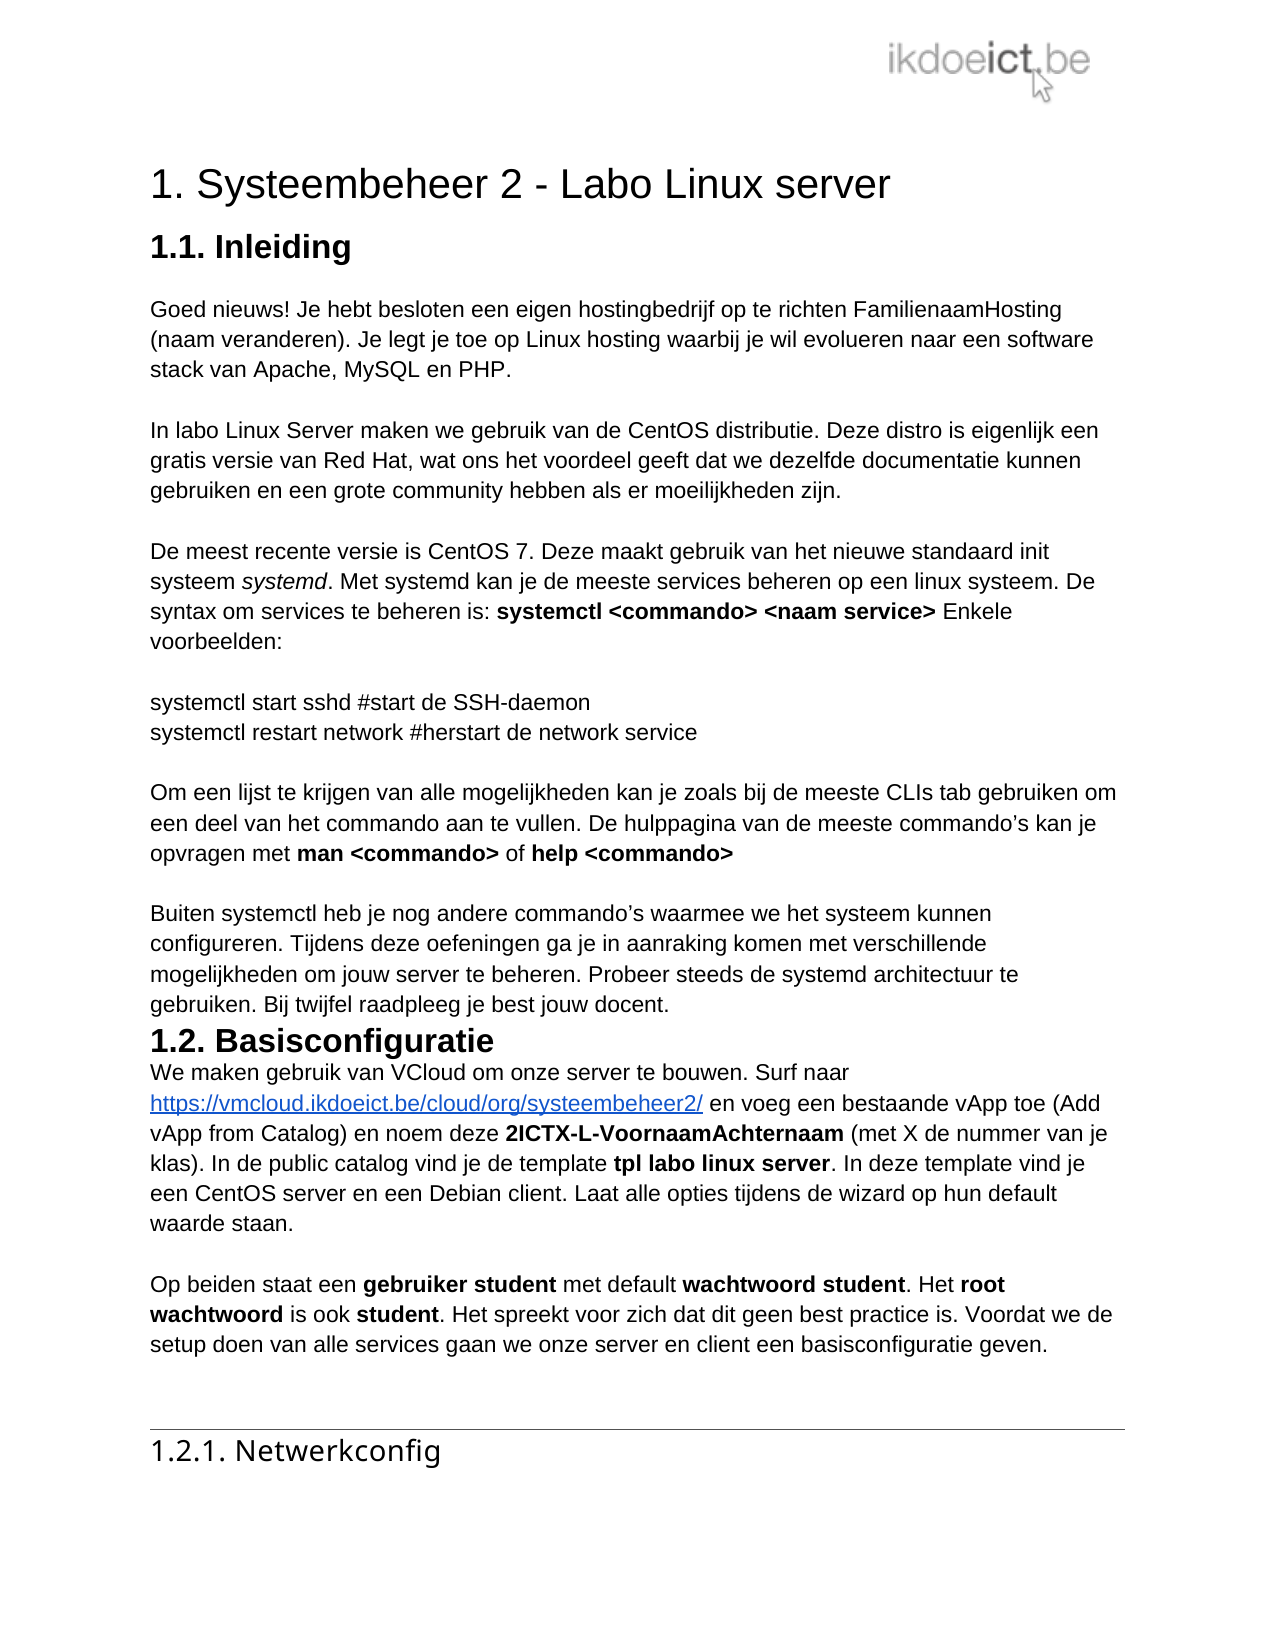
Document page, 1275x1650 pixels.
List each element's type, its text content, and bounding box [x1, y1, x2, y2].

subtitle 1. Systeembeheer 2 - Labo Linux server [150, 160, 1125, 208]
text In labo Linux Server maken we gebruik van de CentOS distributie. Deze distro is eigenlijk een gratis versie van Red Hat, wat ons het voordeel geeft dat we dezelfde documentatie kunnen gebruiken en een grote community hebben als er moeilijkheden zijn. [150, 417, 1125, 503]
text Om een lijst te krijgen van alle mogelijkheden kan je zoals bij de meeste CLIs tab gebruiken om een deel van het commando aan te vullen. De hulppagina van de meeste commando’s kan je opvragen met man <commando> of help <commando> [150, 779, 1125, 866]
subtitle 1.2.1. Netwerkconfig [150, 1430, 1125, 1470]
text We maken gebruik van VCloud om onze server te bouwen. Surf naar https://vmcloud.ikdoeict.be/cloud/org/systeembeheer2/ en voeg een bestaande vApp toe (Add vApp from Catalog) en noem deze 2ICTX-L-VoornaamAchternaam (met X de nummer van je klas). In de public catalog vind je de template tpl labo linux server. In deze template vind je een CentOS server en een Debian client. Laat alle opties tijdens de wizard op hun default waarde staan. [150, 1059, 1125, 1237]
text systemctl start sshd #start de SSH-daemon [150, 689, 1125, 715]
text Goed nieuws! Je hebt besloten een eigen hostingbedrijf op te richten FamilienaamHosting (naam veranderen). Je legt je toe op Linux hosting waarbij je wil evolueren naar een software stack van Apache, MySQL en PHP. [150, 296, 1125, 383]
subtitle 1.1. Inleiding [150, 227, 1125, 266]
picture [871, 37, 1107, 109]
text Op beiden staat een gebruiker student met default wachtwoord student. Het root wachtwoord is ook student. Het spreekt voor zich dat dit geen best practice is. Voordat we de setup doen van alle services gaan we onze server en client een basisconfiguratie geven. [150, 1271, 1125, 1358]
text Buiten systemctl heb je nog andere commando’s waarmee we het systeem kunnen configureren. Tijdens deze oefeningen ga je in aanraking komen met verschillende mogelijkheden om jouw server te beheren. Probeer steeds de systemd architectuur te gebruiken. Bij twijfel raadpleeg je best jouw docent. [150, 900, 1125, 1017]
subtitle 1.2. Basisconfiguratie [150, 1021, 1125, 1059]
text systemctl restart network #herstart de network service [150, 719, 1125, 745]
text De meest recente versie is CentOS 7. Deze maakt gebruik van het nieuwe standaard init systeem systemd. Met systemd kan je de meeste services beheren op een linux systeem. De syntax om services te beheren is: systemctl <commando> <naam service> Enkele voorbeelden: [150, 538, 1125, 654]
